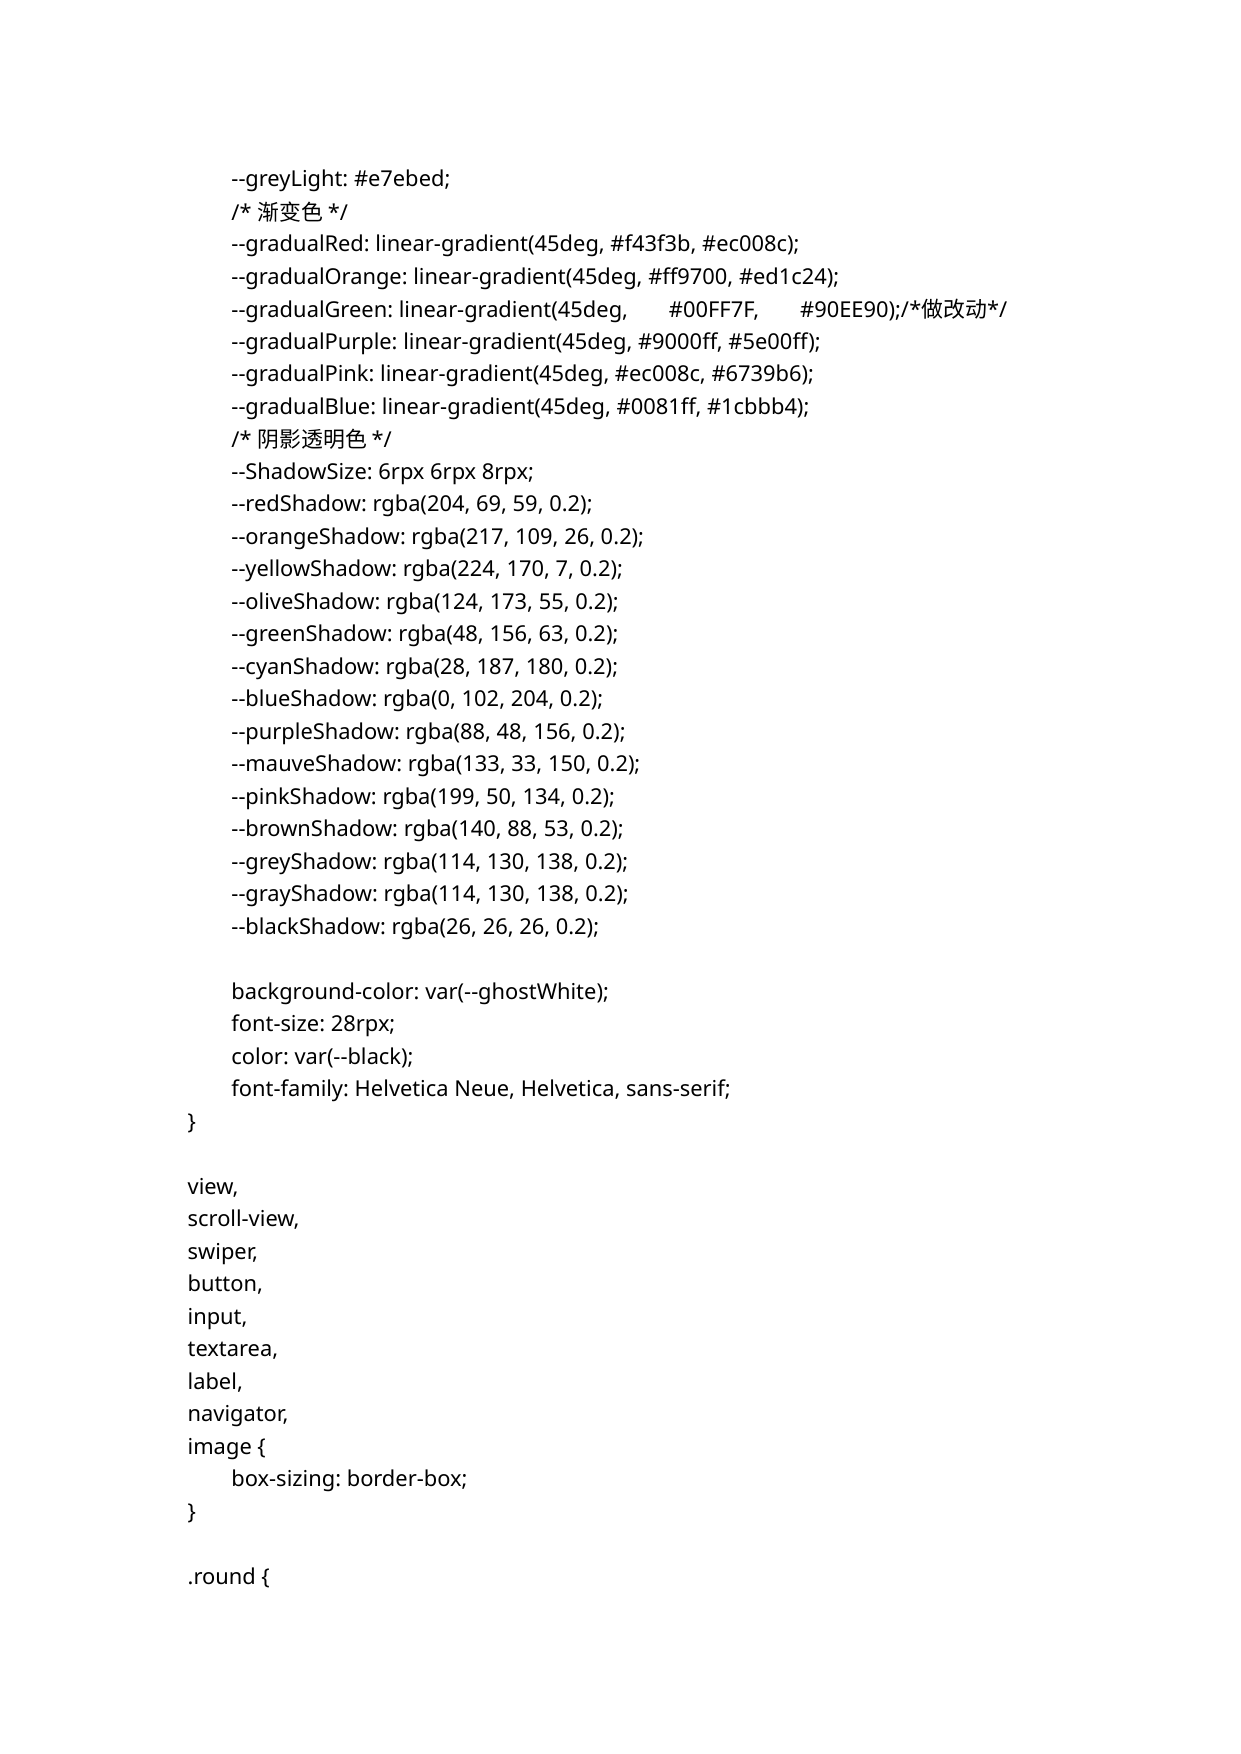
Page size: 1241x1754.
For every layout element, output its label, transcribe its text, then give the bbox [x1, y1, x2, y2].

text --grayShadow: rgba(114, 130, 138, 0.2); [187, 877, 1053, 909]
text /* 阴影透明色 */ [187, 422, 1053, 454]
text --gradualOrange: linear-gradient(45deg, #ff9700, #ed1c24); [187, 259, 1053, 292]
text --greenShadow: rgba(48, 156, 63, 0.2); [187, 617, 1053, 649]
text color: var(--black); [187, 1039, 1053, 1072]
text image { [187, 1429, 1053, 1462]
text --gradualPurple: linear-gradient(45deg, #9000ff, #5e00ff); [187, 324, 1053, 357]
text label, [187, 1364, 1053, 1397]
text --pinkShadow: rgba(199, 50, 134, 0.2); [187, 779, 1053, 812]
text --mauveShadow: rgba(133, 33, 150, 0.2); [187, 747, 1053, 779]
text --greyShadow: rgba(114, 130, 138, 0.2); [187, 844, 1053, 877]
text button, [187, 1267, 1053, 1299]
text navigator, [187, 1397, 1053, 1429]
text --orangeShadow: rgba(217, 109, 26, 0.2); [187, 519, 1053, 552]
text --gradualPink: linear-gradient(45deg, #ec008c, #6739b6); [187, 357, 1053, 389]
text --ShadowSize: 6rpx 6rpx 8rpx; [187, 454, 1053, 487]
text --cyanShadow: rgba(28, 187, 180, 0.2); [187, 649, 1053, 682]
text --oliveShadow: rgba(124, 173, 55, 0.2); [187, 584, 1053, 617]
text } [187, 1104, 1053, 1137]
text --blueShadow: rgba(0, 102, 204, 0.2); [187, 682, 1053, 714]
text --yellowShadow: rgba(224, 170, 7, 0.2); [187, 552, 1053, 584]
text --gradualGreen: linear-gradient(45deg, #00FF7F, #90EE90);/*做改动*/ [187, 292, 1053, 324]
text font-family: Helvetica Neue, Helvetica, sans-serif; [187, 1072, 1053, 1104]
text --purpleShadow: rgba(88, 48, 156, 0.2); [187, 714, 1053, 747]
text scroll-view, [187, 1202, 1053, 1234]
text --redShadow: rgba(204, 69, 59, 0.2); [187, 487, 1053, 519]
text swiper, [187, 1234, 1053, 1267]
text --gradualRed: linear-gradient(45deg, #f43f3b, #ec008c); [187, 227, 1053, 259]
text } [187, 1494, 1053, 1527]
text /* 渐变色 */ [187, 194, 1053, 227]
text box-sizing: border-box; [187, 1462, 1053, 1494]
text --gradualBlue: linear-gradient(45deg, #0081ff, #1cbbb4); [187, 389, 1053, 422]
text background-color: var(--ghostWhite); [187, 974, 1053, 1007]
text font-size: 28rpx; [187, 1007, 1053, 1039]
text textarea, [187, 1332, 1053, 1364]
text --brownShadow: rgba(140, 88, 53, 0.2); [187, 812, 1053, 844]
text --blackShadow: rgba(26, 26, 26, 0.2); [187, 909, 1053, 942]
text --greyLight: #e7ebed; [187, 162, 1053, 194]
text input, [187, 1299, 1053, 1332]
text view, [187, 1169, 1053, 1202]
text .round { [187, 1559, 1053, 1592]
